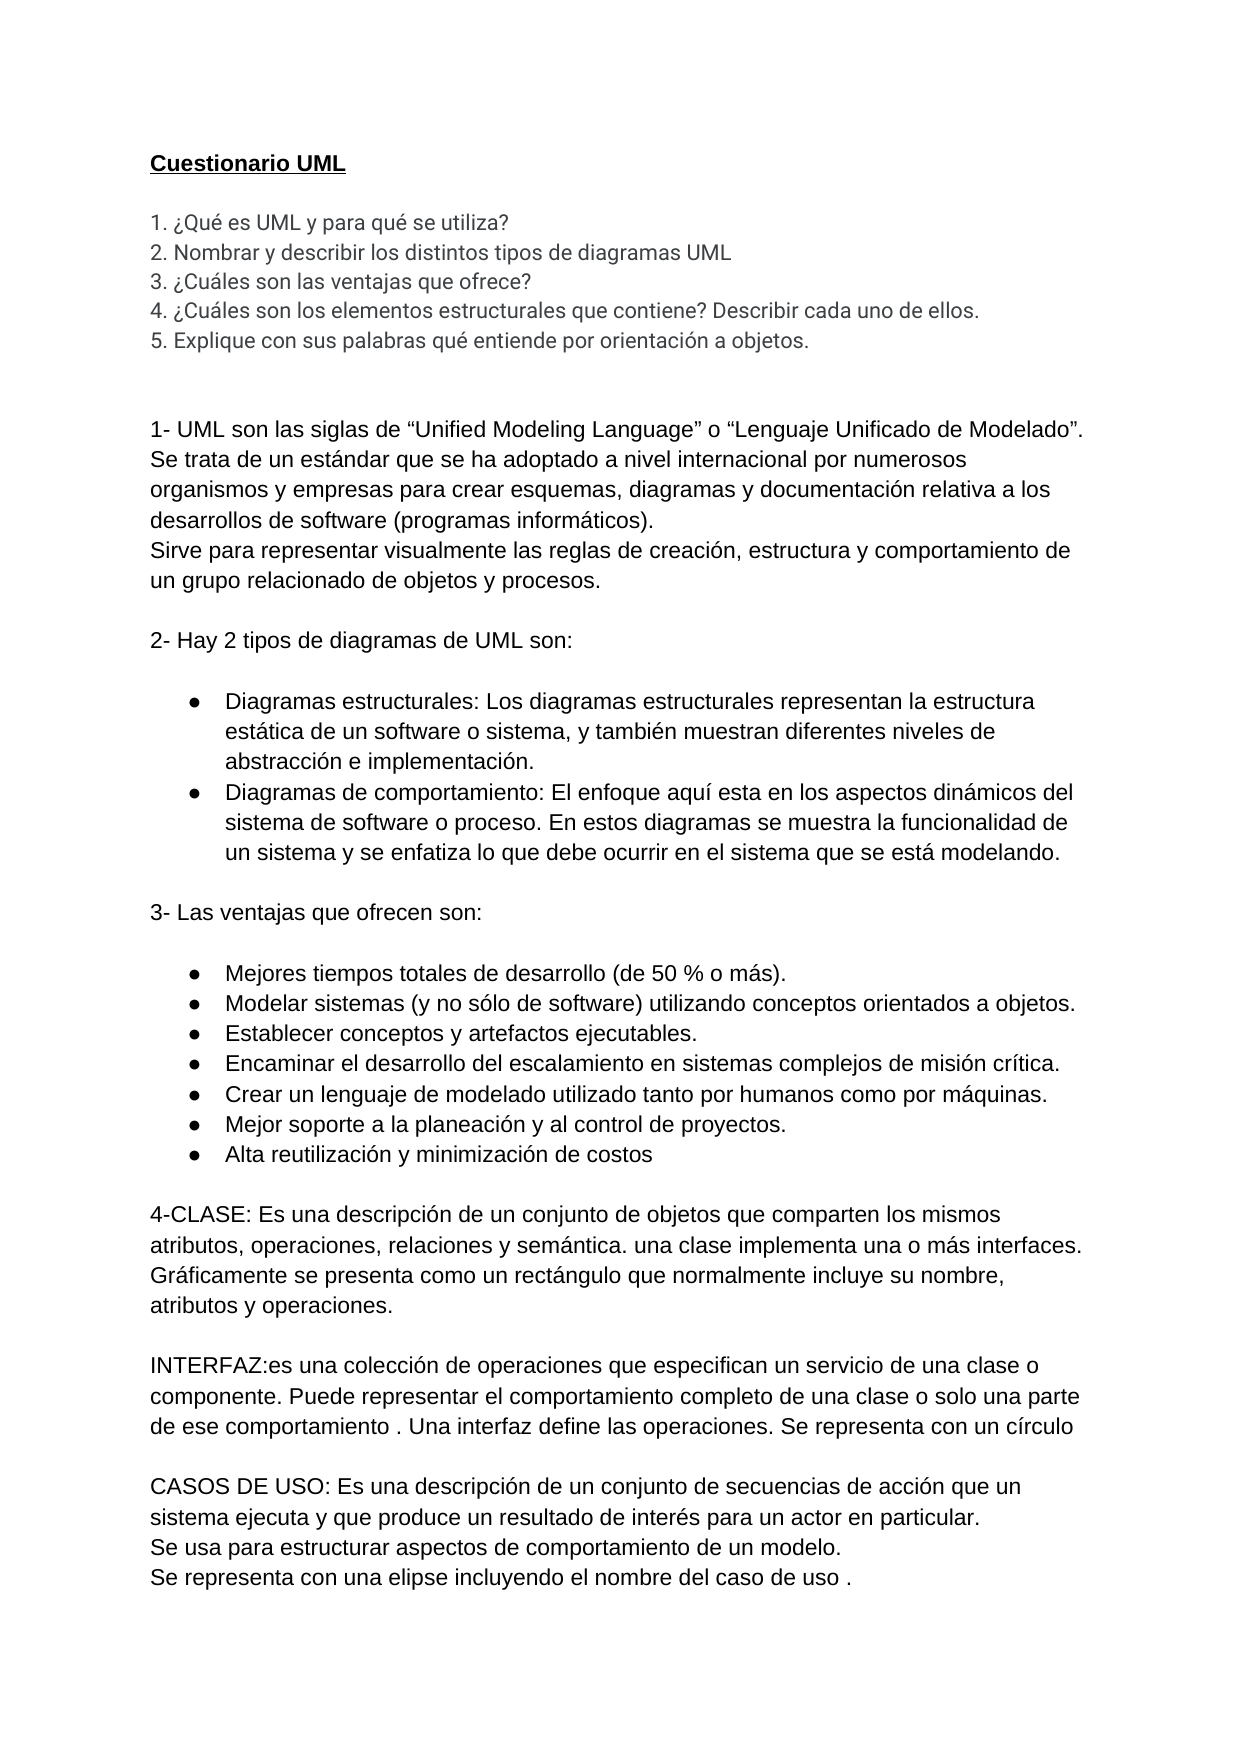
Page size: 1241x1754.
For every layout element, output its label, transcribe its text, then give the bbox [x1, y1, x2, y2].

text 4. ¿Cuáles son los elementos estructurales que contiene? Describir cada uno de ellos. [150, 298, 1090, 324]
text 3. ¿Cuáles son las ventajas que ofrece? [150, 269, 1090, 295]
text 2. Nombrar y describir los distintos tipos de diagramas UML [150, 240, 1090, 265]
text CASOS DE USO: Es una descripción de un conjunto de secuencias de acción que un sistema ejecuta y que produce un resultado de interés para un actor en particular. [150, 1473, 1090, 1530]
text 1. ¿Qué es UML y para qué se utiliza? [150, 210, 1090, 236]
list Alta reutilización y minimización de costos [187, 1141, 1090, 1167]
list Encaminar el desarrollo del escalamiento en sistemas complejos de misión crítica. [187, 1050, 1090, 1077]
text 5. Explique con sus palabras qué entiende por orientación a objetos. [150, 328, 1090, 353]
text 1- UML son las siglas de “Unified Modeling Language” o “Lenguaje Unificado de Modelado”. Se trata de un estándar que se ha adoptado a nivel internacional por numerosos organismos y empresas para crear esquemas, diagramas y documentación relativa a los desarrollos de software (programas informáticos). [150, 416, 1090, 533]
text INTERFAZ:es una colección de operaciones que especifican un servicio de una clase o componente. Puede representar el comportamiento completo de una clase o solo una parte de ese comportamiento . Una interfaz define las operaciones. Se representa con un círculo [150, 1352, 1090, 1439]
text Sirve para representar visualmente las reglas de creación, estructura y comportamiento de un grupo relacionado de objetos y procesos. [150, 537, 1090, 593]
text Se representa con una elipse incluyendo el nombre del caso de uso . [150, 1564, 1090, 1590]
list Modelar sistemas (y no sólo de software) utilizando conceptos orientados a objetos. [187, 990, 1090, 1016]
list Crear un lenguaje de modelado utilizado tanto por humanos como por máquinas. [187, 1081, 1090, 1107]
text 4-CLASE: Es una descripción de un conjunto de objetos que comparten los mismos atributos, operaciones, relaciones y semántica. una clase implementa una o más interfaces. [150, 1201, 1090, 1258]
text 2- Hay 2 tipos de diagramas de UML son: [150, 627, 1090, 654]
list Mejor soporte a la planeación y al control de proyectos. [187, 1111, 1090, 1137]
list Mejores tiempos totales de desarrollo (de 50 % o más). [187, 960, 1090, 986]
text Se usa para estructurar aspectos de comportamiento de un modelo. [150, 1534, 1090, 1560]
text 3- Las ventajas que ofrecen son: [150, 899, 1090, 926]
list Diagramas estructurales: Los diagramas estructurales representan la estructura estática de un software o sistema, y también muestran diferentes niveles de abstracción e implementación. [187, 688, 1090, 775]
text Gráficamente se presenta como un rectángulo que normalmente incluye su nombre, atributos y operaciones. [150, 1262, 1090, 1318]
list Diagramas de comportamiento: El enfoque aquí esta en los aspectos dinámicos del sistema de software o proceso. En estos diagramas se muestra la funcionalidad de un sistema y se enfatiza lo que debe ocurrir en el sistema que se está modelando. [187, 778, 1090, 865]
list Establecer conceptos y artefactos ejecutables. [187, 1020, 1090, 1047]
text Cuestionario UML [150, 150, 1090, 176]
